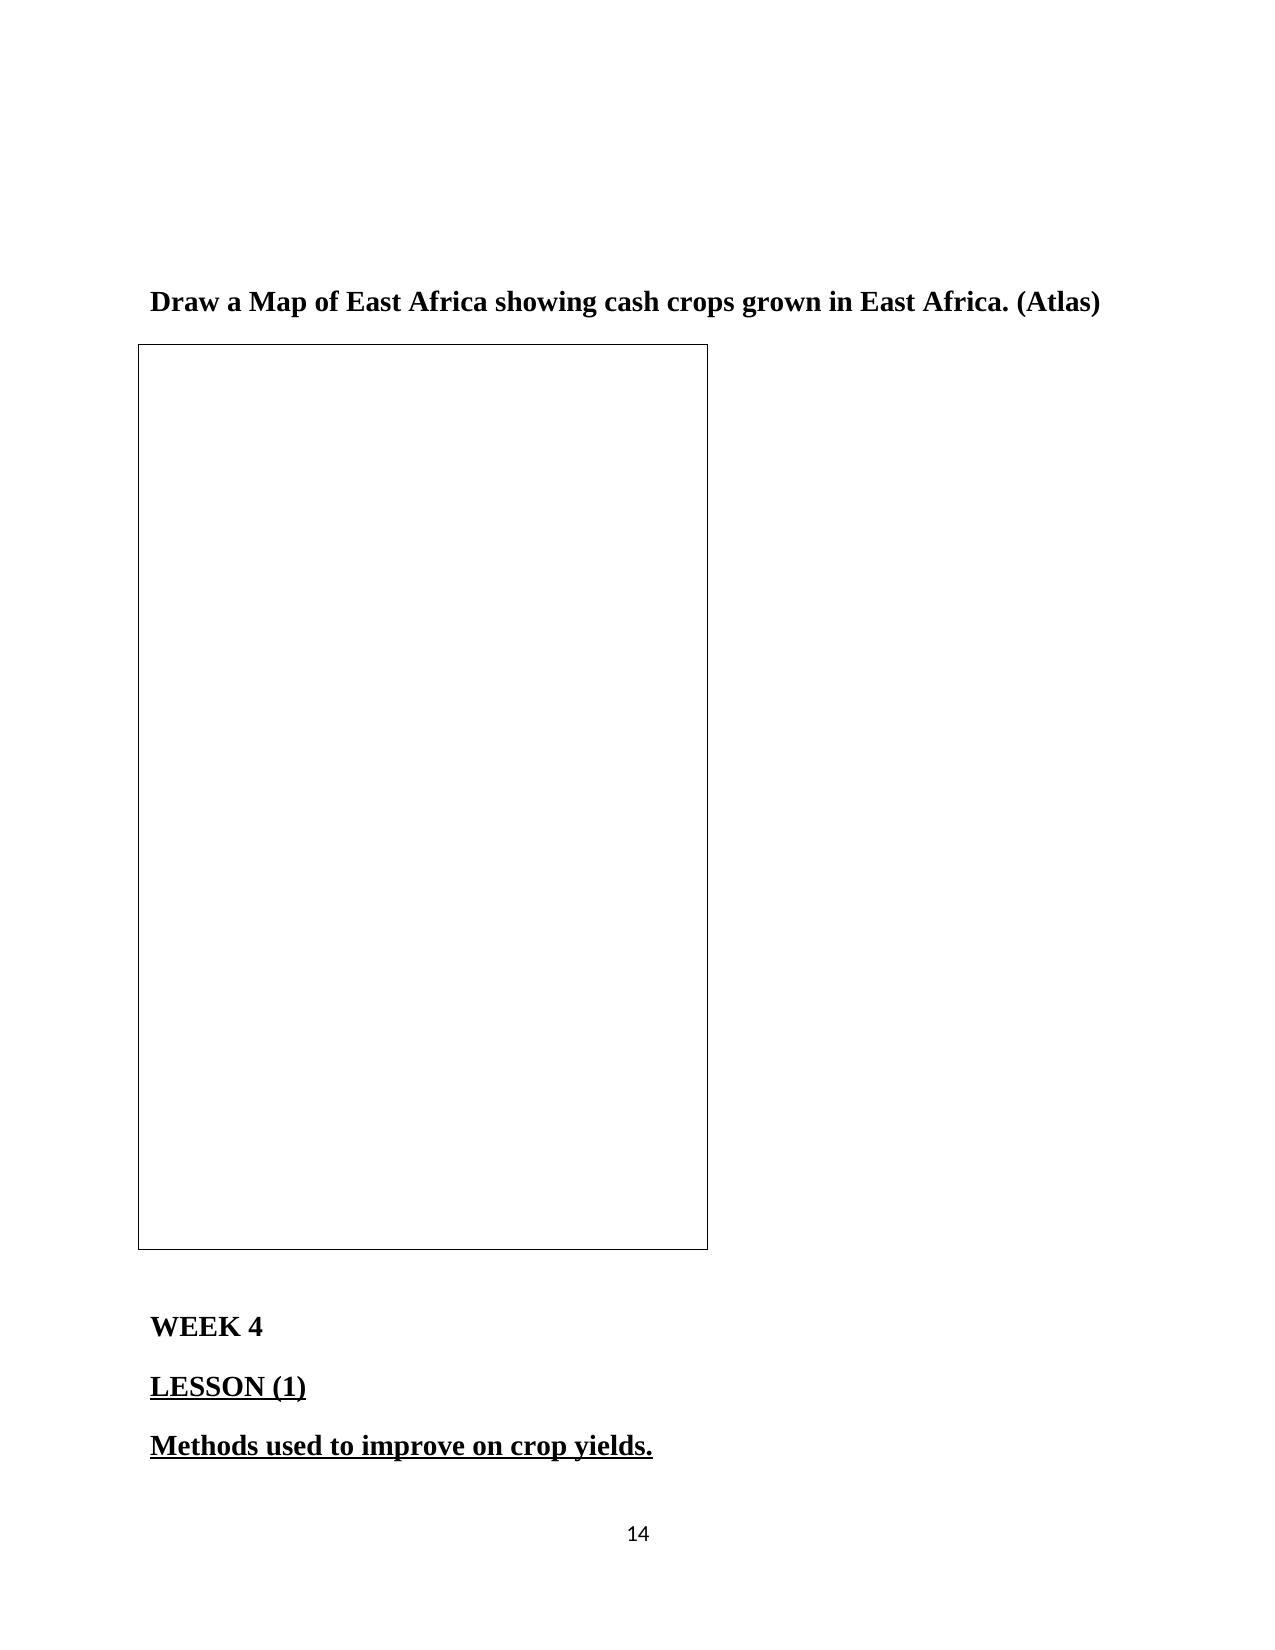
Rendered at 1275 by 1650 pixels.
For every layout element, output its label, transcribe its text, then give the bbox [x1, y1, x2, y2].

text LESSON (1) [150, 1369, 1125, 1402]
table_header [139, 345, 707, 1249]
text WEEK 4 [150, 1309, 1125, 1343]
text Methods used to improve on crop yields. [150, 1428, 1125, 1462]
text Draw a Map of East Africa showing cash crops grown in East Africa. (Atlas) [150, 284, 1125, 318]
